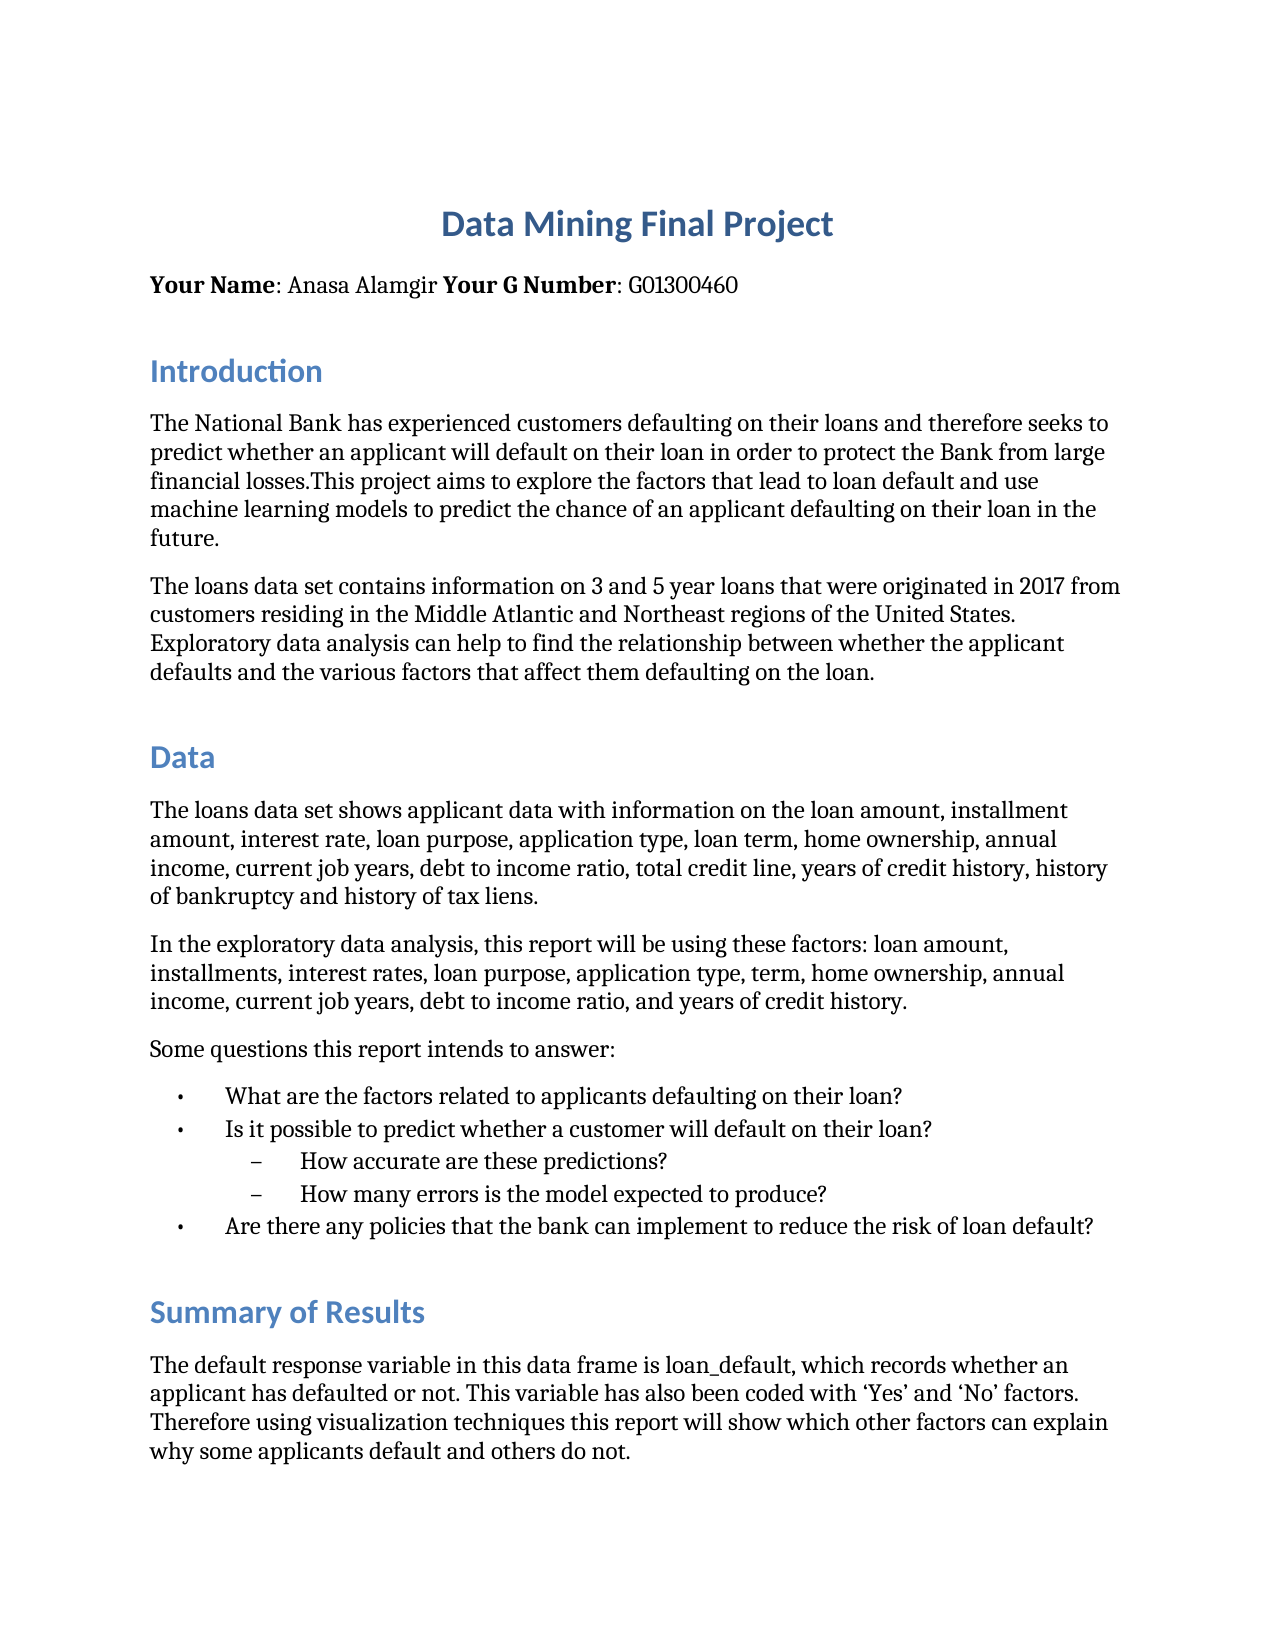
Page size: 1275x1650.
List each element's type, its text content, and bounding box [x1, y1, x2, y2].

text The National Bank has experienced customers defaulting on their loans and therefore seeks to predict whether an applicant will default on their loan in order to protect the Bank from large financial losses.This project aims to explore the factors that lead to loan default and use machine learning models to predict the chance of an applicant defaulting on their loan in the future. [150, 409, 1125, 553]
text Some questions this report intends to answer: [150, 1035, 1125, 1063]
text The default response variable in this data frame is loan_default, which records whether an applicant has defaulted or not. This variable has also been coded with ‘Yes’ and ‘No’ factors. Therefore using visualization techniques this report will show which other factors can explain why some applicants default and others do not. [150, 1351, 1125, 1466]
subtitle Data [150, 737, 1125, 777]
text The loans data set contains information on 3 and 5 year loans that were originated in 2017 from customers residing in the Middle Atlantic and Northeast regions of the United States. Exploratory data analysis can help to find the relationship between whether the applicant defaults and the various factors that affect them defaulting on the loan. [150, 572, 1125, 687]
list How accurate are these predictions? [250, 1147, 1125, 1176]
text Your Name: Anasa Alamgir Your G Number: G01300460 [150, 271, 1125, 299]
text The loans data set shows applicant data with information on the loan amount, installment amount, interest rate, loan purpose, application type, loan term, home ownership, annual income, current job years, debt to income ratio, total credit line, years of credit history, history of bankruptcy and history of tax liens. [150, 796, 1125, 911]
subtitle Introduction [150, 349, 1125, 390]
subtitle Summary of Results [150, 1291, 1125, 1332]
list How many errors is the model expected to produce? [250, 1180, 1125, 1208]
list Are there any policies that the bank can implement to reduce the risk of loan default? [175, 1212, 1125, 1241]
title Data Mining Final Project [150, 200, 1125, 246]
text In the exploratory data analysis, this report will be using these factors: loan amount, installments, interest rates, loan purpose, application type, term, home ownership, annual income, current job years, debt to income ratio, and years of credit history. [150, 930, 1125, 1016]
list What are the factors related to applicants defaulting on their loan? [175, 1082, 1125, 1111]
list Is it possible to predict whether a customer will default on their loan? [175, 1115, 1125, 1143]
